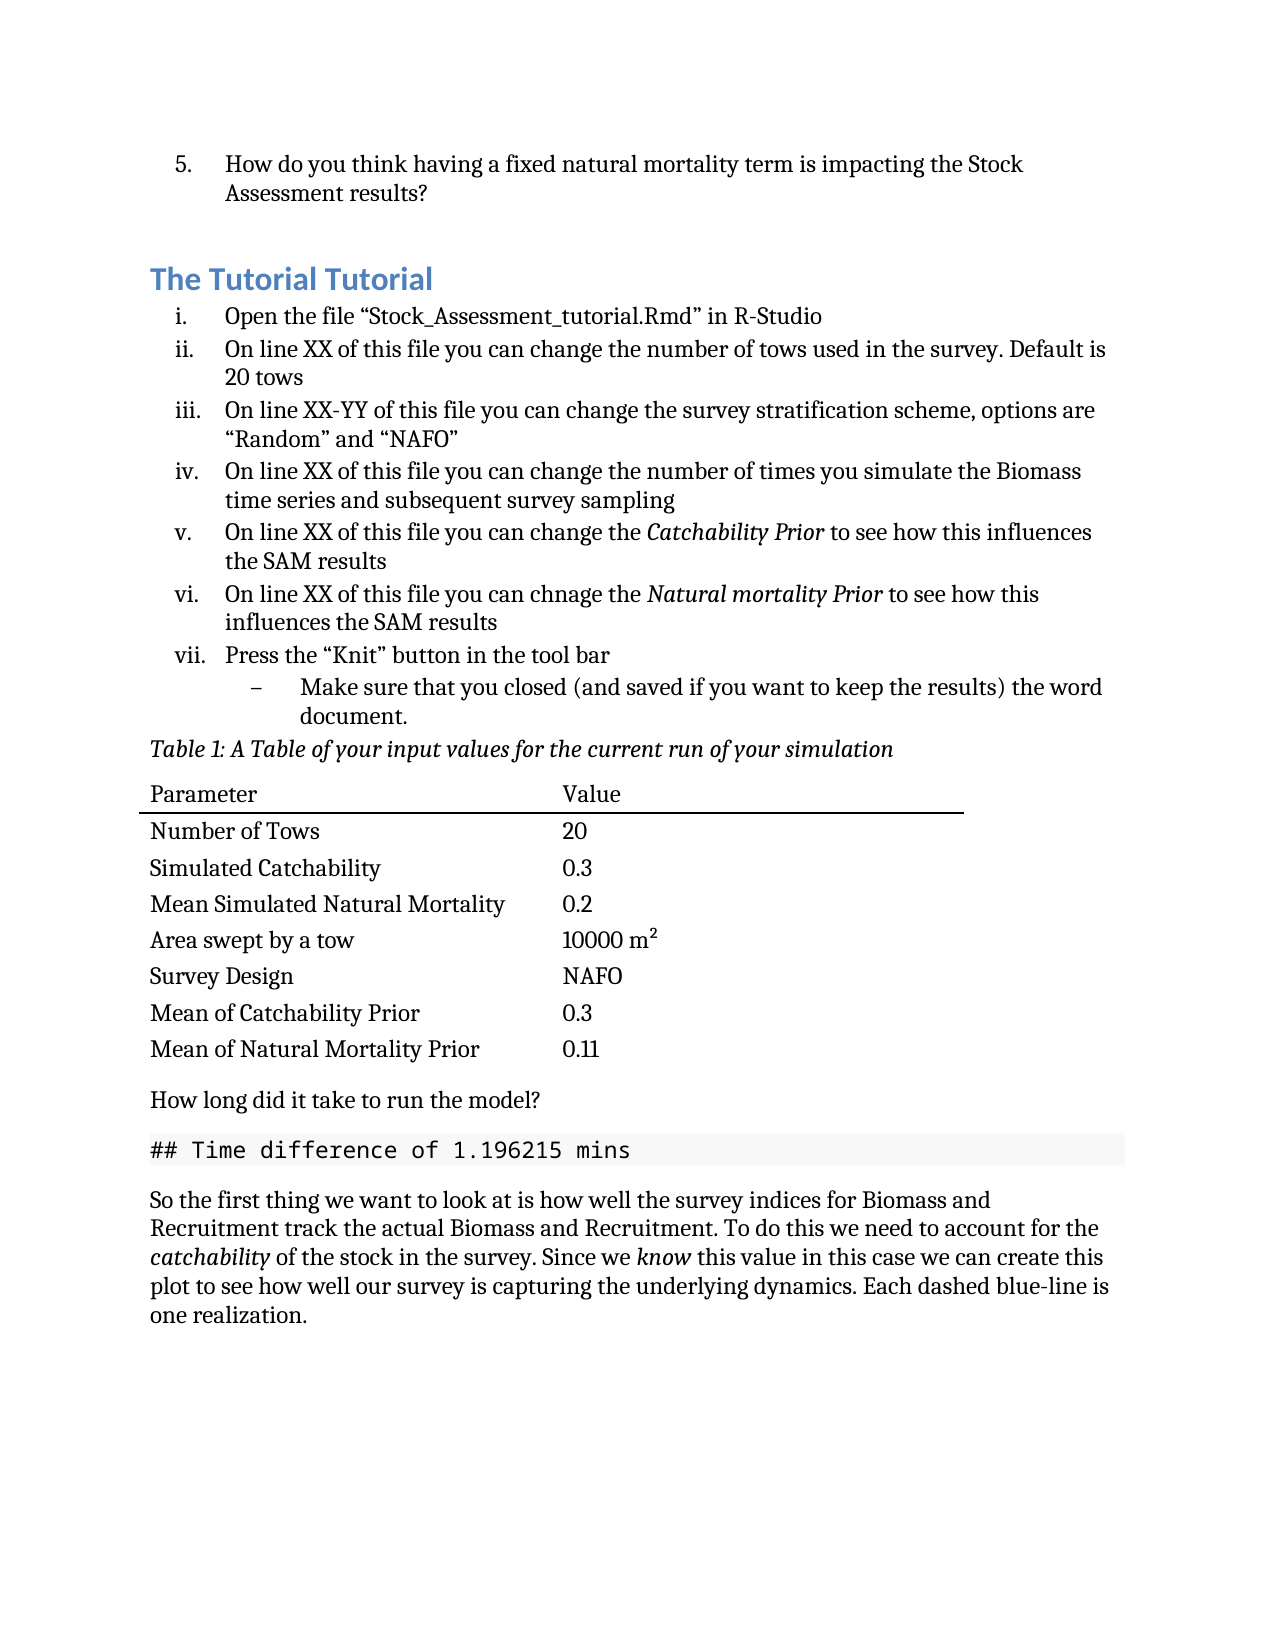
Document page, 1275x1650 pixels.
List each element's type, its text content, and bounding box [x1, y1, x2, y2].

list Make sure that you closed (and saved if you want to keep the results) the word document. [250, 673, 1125, 731]
list On line XX-YY of this file you can change the survey stratification scheme, options are “Random” and “NAFO” [175, 396, 1125, 453]
list Open the file “Stock_Assessment_tutorial.Rmd” in R-Studio [175, 302, 1125, 331]
list On line XX of this file you can chnage the Natural mortality Prior to see how this influences the SAM results [175, 579, 1125, 637]
list On line XX of this file you can change the Catchability Prior to see how this influences the SAM results [175, 518, 1125, 576]
table_cell Area swept by a tow [139, 922, 551, 958]
table_cell Number of Tows [139, 814, 551, 850]
text ## Time difference of 1.196215 mins [150, 1133, 1125, 1165]
list How do you think having a fixed natural mortality term is impacting the Stock Assessment results? [175, 150, 1125, 207]
table_cell Mean of Catchability Prior [139, 995, 551, 1031]
list On line XX of this file you can change the number of tows used in the survey. Default is 20 tows [175, 334, 1125, 392]
text How long did it take to run the model? [150, 1086, 1125, 1115]
table_cell Simulated Catchability [139, 850, 551, 886]
table_cell 0.3 [551, 995, 964, 1031]
table_header Value [551, 776, 964, 812]
table_cell Mean of Natural Mortality Prior [139, 1031, 551, 1067]
list On line XX of this file you can change the number of times you simulate the Biomass time series and subsequent survey sampling [175, 457, 1125, 514]
table_cell Mean Simulated Natural Mortality [139, 886, 551, 922]
table_header Parameter [139, 776, 551, 812]
list Press the “Knit” button in the tool bar [175, 641, 1125, 669]
table_cell NAFO [551, 959, 964, 995]
table_cell 0.3 [551, 850, 964, 886]
text So the first thing we want to look at is how well the survey indices for Biomass and Recruitment track the actual Biomass and Recruitment. To do this we need to account for the catchability of the stock in the survey. Since we know this value in this case we can create this plot to see how well our survey is capturing the underlying dynamics. Each dashed blue-line is one realization. [150, 1186, 1125, 1329]
text Table 1: A Table of your input values for the current run of your simulation [150, 734, 1125, 763]
table_cell Survey Design [139, 959, 551, 995]
table_cell 20 [551, 814, 964, 850]
subtitle The Tutorial Tutorial [150, 257, 1125, 298]
table_cell 0.11 [551, 1031, 964, 1067]
table_cell 10000 m² [551, 922, 964, 958]
table_cell 0.2 [551, 886, 964, 922]
